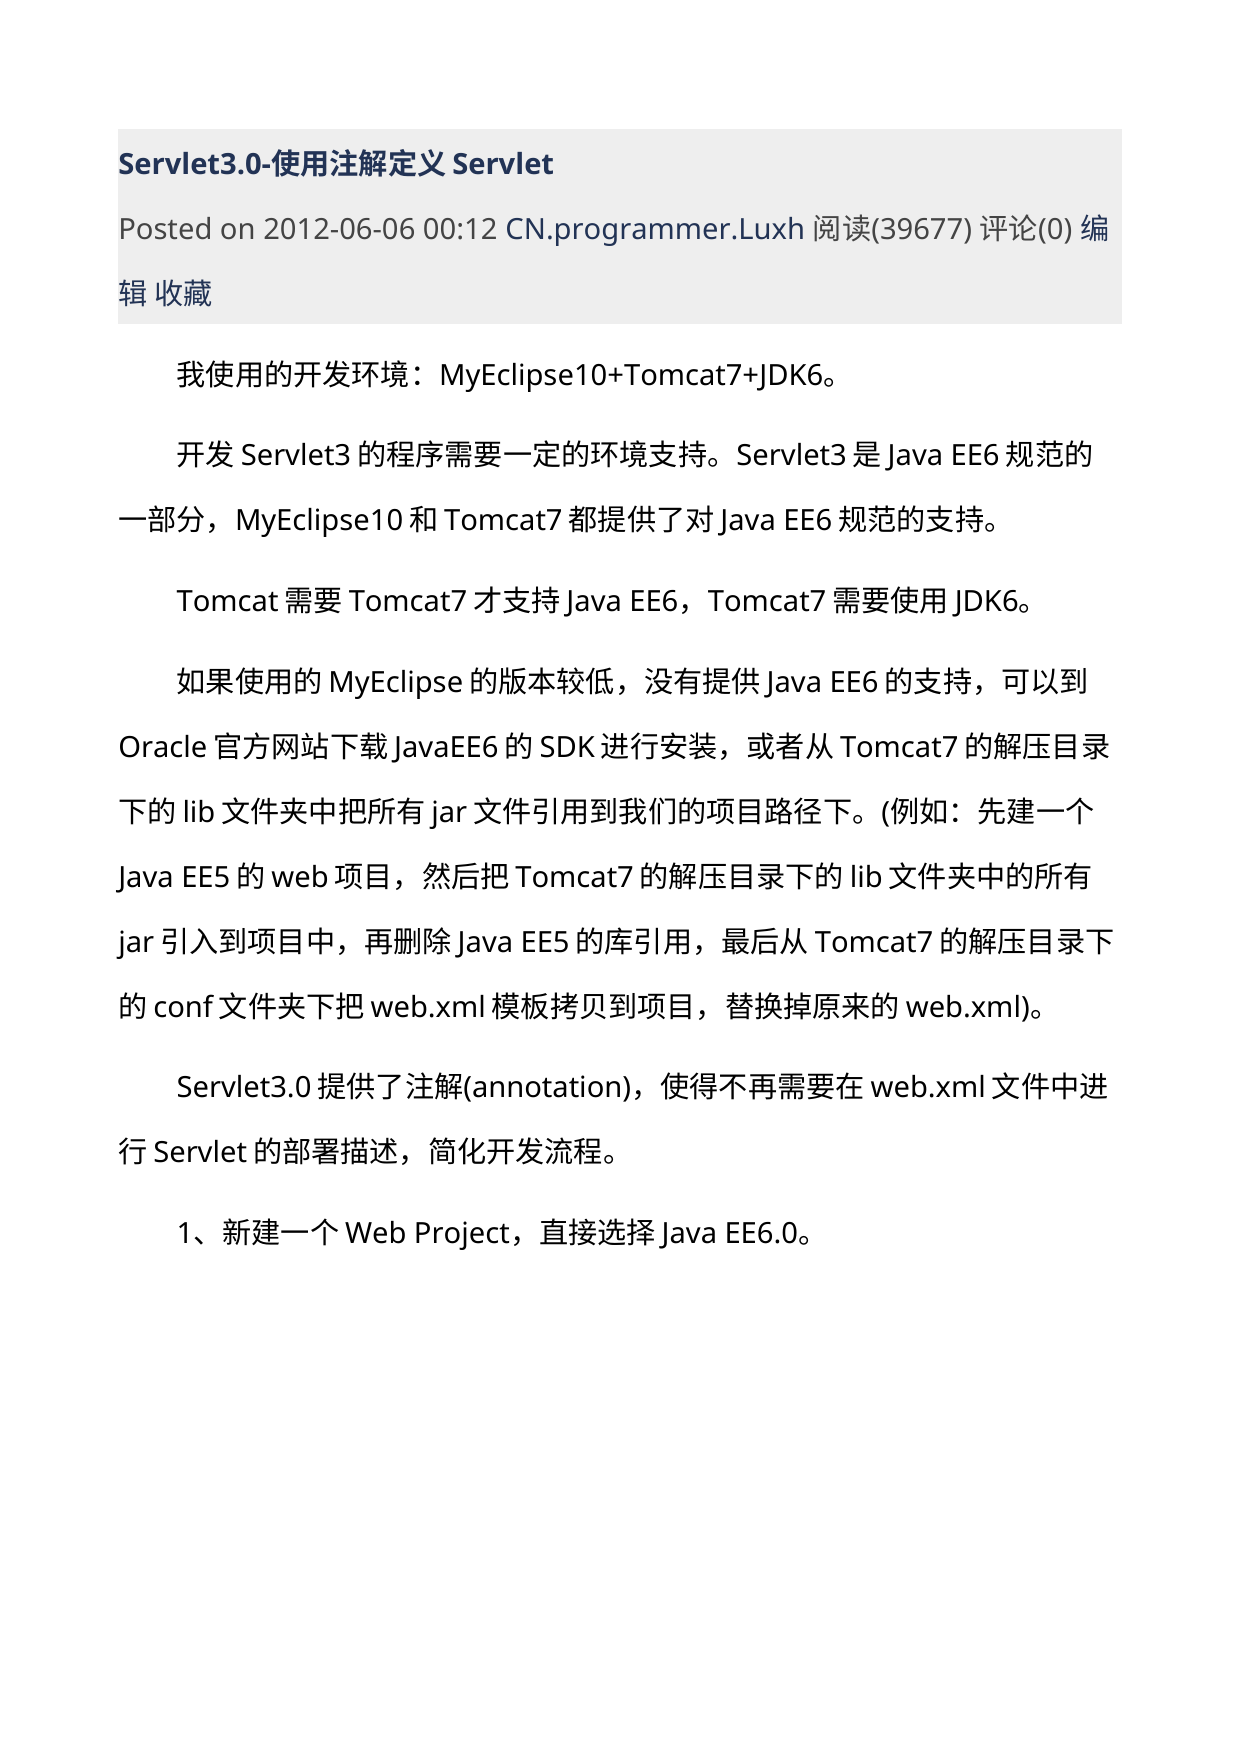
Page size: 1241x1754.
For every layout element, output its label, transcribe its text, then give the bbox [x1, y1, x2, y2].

text 1、新建一个Web Project，直接选择Java EE6.0。 [118, 1198, 1122, 1263]
text Servlet3.0-使用注解定义Servlet [118, 129, 1122, 194]
text Posted on 2012-06-06 00:12 CN.programmer.Luxh 阅读(39677) 评论(0) 编辑 收藏 [118, 194, 1122, 324]
text Servlet3.0提供了注解(annotation)，使得不再需要在web.xml文件中进行Servlet的部署描述，简化开发流程。 [118, 1053, 1122, 1183]
text 如果使用的MyEclipse的版本较低，没有提供Java EE6的支持，可以到Oracle官方网站下载JavaEE6的SDK进行安装，或者从Tomcat7的解压目录下的lib文件夹中把所有jar文件引用到我们的项目路径下。(例如：先建一个Java EE5的web项目，然后把Tomcat7的解压目录下的lib文件夹中的所有jar引入到项目中，再删除Java EE5的库引用，最后从Tomcat7的解压目录下的conf文件夹下把web.xml模板拷贝到项目，替换掉原来的web.xml)。 [118, 647, 1122, 1037]
text 开发Servlet3的程序需要一定的环境支持。Servlet3是Java EE6规范的一部分，MyEclipse10和Tomcat7都提供了对Java EE6规范的支持。 [118, 421, 1122, 551]
text Tomcat需要Tomcat7才支持Java EE6，Tomcat7需要使用JDK6。 [118, 566, 1122, 631]
text 我使用的开发环境：MyEclipse10+Tomcat7+JDK6。 [118, 340, 1122, 405]
